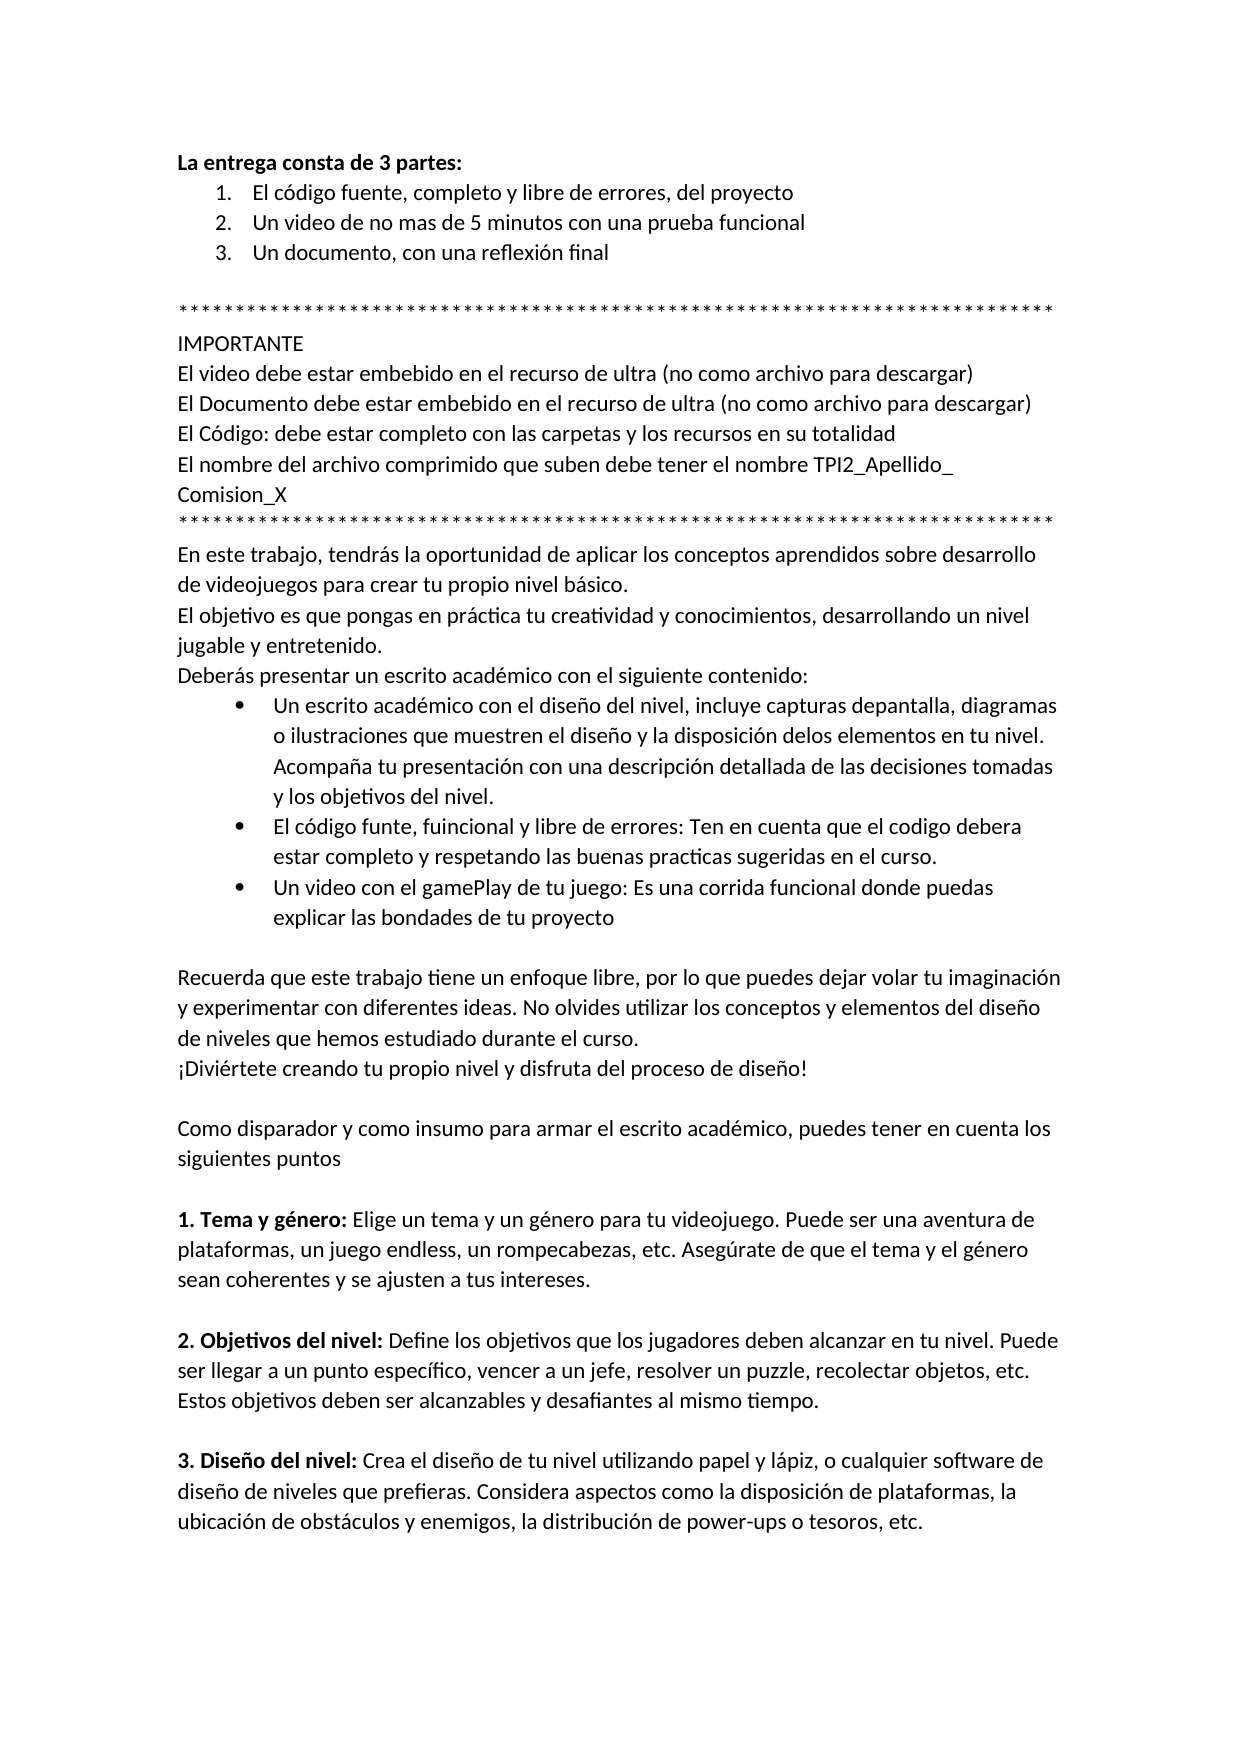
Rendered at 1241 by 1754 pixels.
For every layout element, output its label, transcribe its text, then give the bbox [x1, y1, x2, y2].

text En este trabajo, tendrás la oportunidad de aplicar los conceptos aprendidos sobre desarrollo de videojuegos para crear tu propio nivel básico. [177, 540, 1063, 598]
text El objetivo es que pongas en práctica tu creatividad y conocimientos, desarrollando un nivel jugable y entretenido. [177, 601, 1063, 659]
text ¡Diviértete creando tu propio nivel y disfruta del proceso de diseño! [177, 1054, 1063, 1082]
text 2. Objetivos del nivel: Define los objetivos que los jugadores deben alcanzar en tu nivel. Puede ser llegar a un punto específico, vencer a un jefe, resolver un puzzle, recolectar objetos, etc. Estos objetivos deben ser alcanzables y desafiantes al mismo tiempo. [177, 1326, 1063, 1414]
text El nombre del archivo comprimido que suben debe tener el nombre TPI2_Apellido_ Comision_X [177, 450, 1063, 508]
text 3. Diseño del nivel: Crea el diseño de tu nivel utilizando papel y lápiz, o cualquier software de diseño de niveles que prefieras. Considera aspectos como la disposición de plataformas, la ubicación de obstáculos y enemigos, la distribución de power-ups o tesoros, etc. [177, 1447, 1063, 1535]
text El Documento debe estar embebido en el recurso de ultra (no como archivo para descargar) [177, 389, 1063, 417]
text La entrega consta de 3 partes: [177, 148, 1063, 176]
text ***************************************************************************** [177, 510, 1063, 538]
list El código fuente, completo y libre de errores, del proyecto [215, 178, 1063, 206]
list Un documento, con una reflexión final [215, 238, 1063, 266]
text ***************************************************************************** [177, 299, 1063, 327]
list Un video con el gamePlay de tu juego: Es una corrida funcional donde puedas explicar las bondades de tu proyecto [236, 873, 1063, 931]
text Recuerda que este trabajo tiene un enfoque libre, por lo que puedes dejar volar tu imaginación y experimentar con diferentes ideas. No olvides utilizar los conceptos y elementos del diseño de niveles que hemos estudiado durante el curso. [177, 963, 1063, 1052]
list El código funte, fuincional y libre de errores: Ten en cuenta que el codigo debera estar completo y respetando las buenas practicas sugeridas en el curso. [236, 812, 1063, 870]
list Un escrito académico con el diseño del nivel, incluye capturas depantalla, diagramas o ilustraciones que muestren el diseño y la disposición delos elementos en tu nivel. Acompaña tu presentación con una descripción detallada de las decisiones tomadas y los objetivos del nivel. [236, 691, 1063, 810]
list Un video de no mas de 5 minutos con una prueba funcional [215, 208, 1063, 236]
text 1. Tema y género: Elige un tema y un género para tu videojuego. Puede ser una aventura de plataformas, un juego endless, un rompecabezas, etc. Asegúrate de que el tema y el género sean coherentes y se ajusten a tus intereses. [177, 1205, 1063, 1293]
text IMPORTANTE [177, 329, 1063, 357]
text Como disparador y como insumo para armar el escrito académico, puedes tener en cuenta los siguientes puntos [177, 1114, 1063, 1172]
text El video debe estar embebido en el recurso de ultra (no como archivo para descargar) [177, 359, 1063, 387]
text Deberás presentar un escrito académico con el siguiente contenido: [177, 661, 1063, 689]
text El Código: debe estar completo con las carpetas y los recursos en su totalidad [177, 419, 1063, 447]
